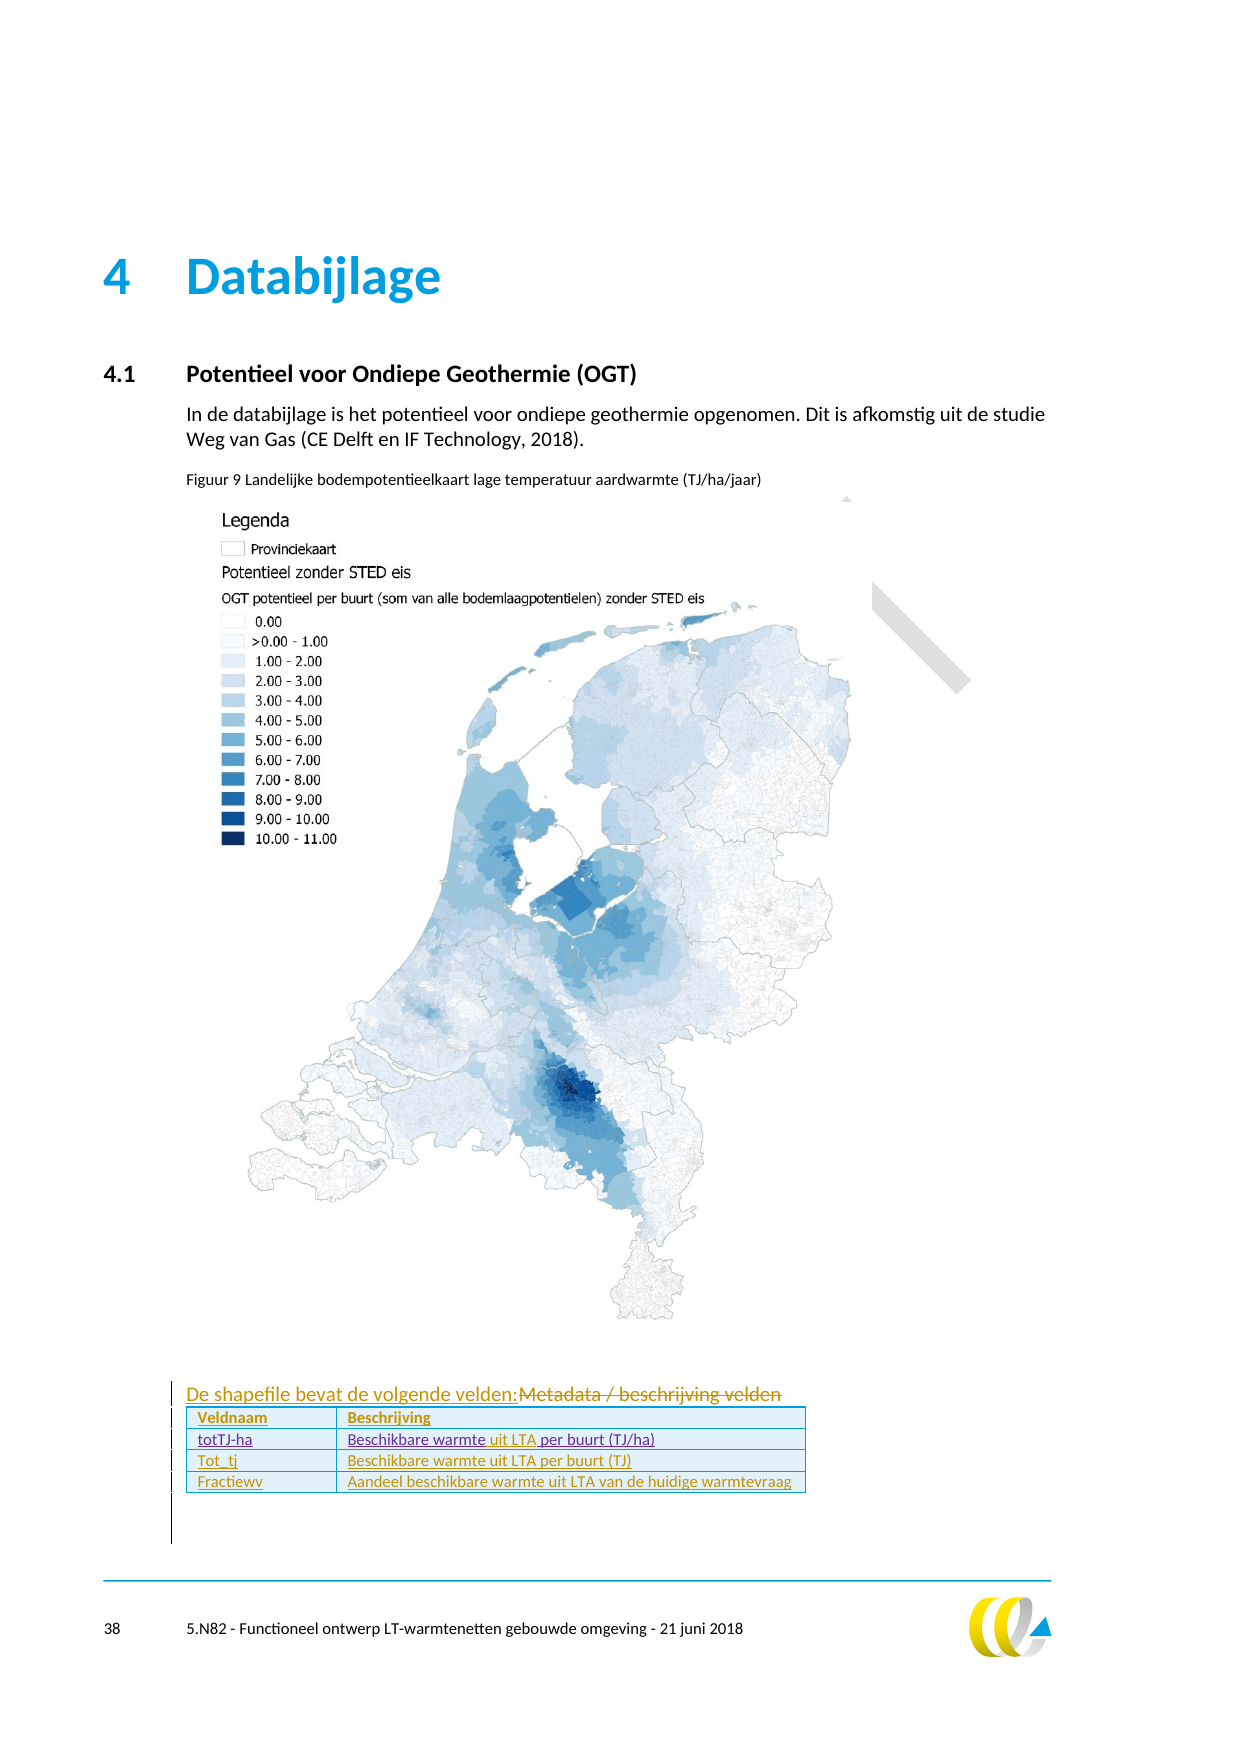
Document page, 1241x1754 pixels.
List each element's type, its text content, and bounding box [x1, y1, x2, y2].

text In de databijlage is het potentieel voor ondiepe geothermie opgenomen. Dit is afkomstig uit de studie Weg van Gas (CE Delft en IF Technology, 2018). [186, 401, 1054, 452]
subtitle Databijlage [103, 232, 1054, 308]
subtitle Potentieel voor Ondiepe Geothermie (OGT) [103, 358, 1054, 389]
picture [186, 502, 873, 1331]
picture [969, 1597, 1046, 1657]
